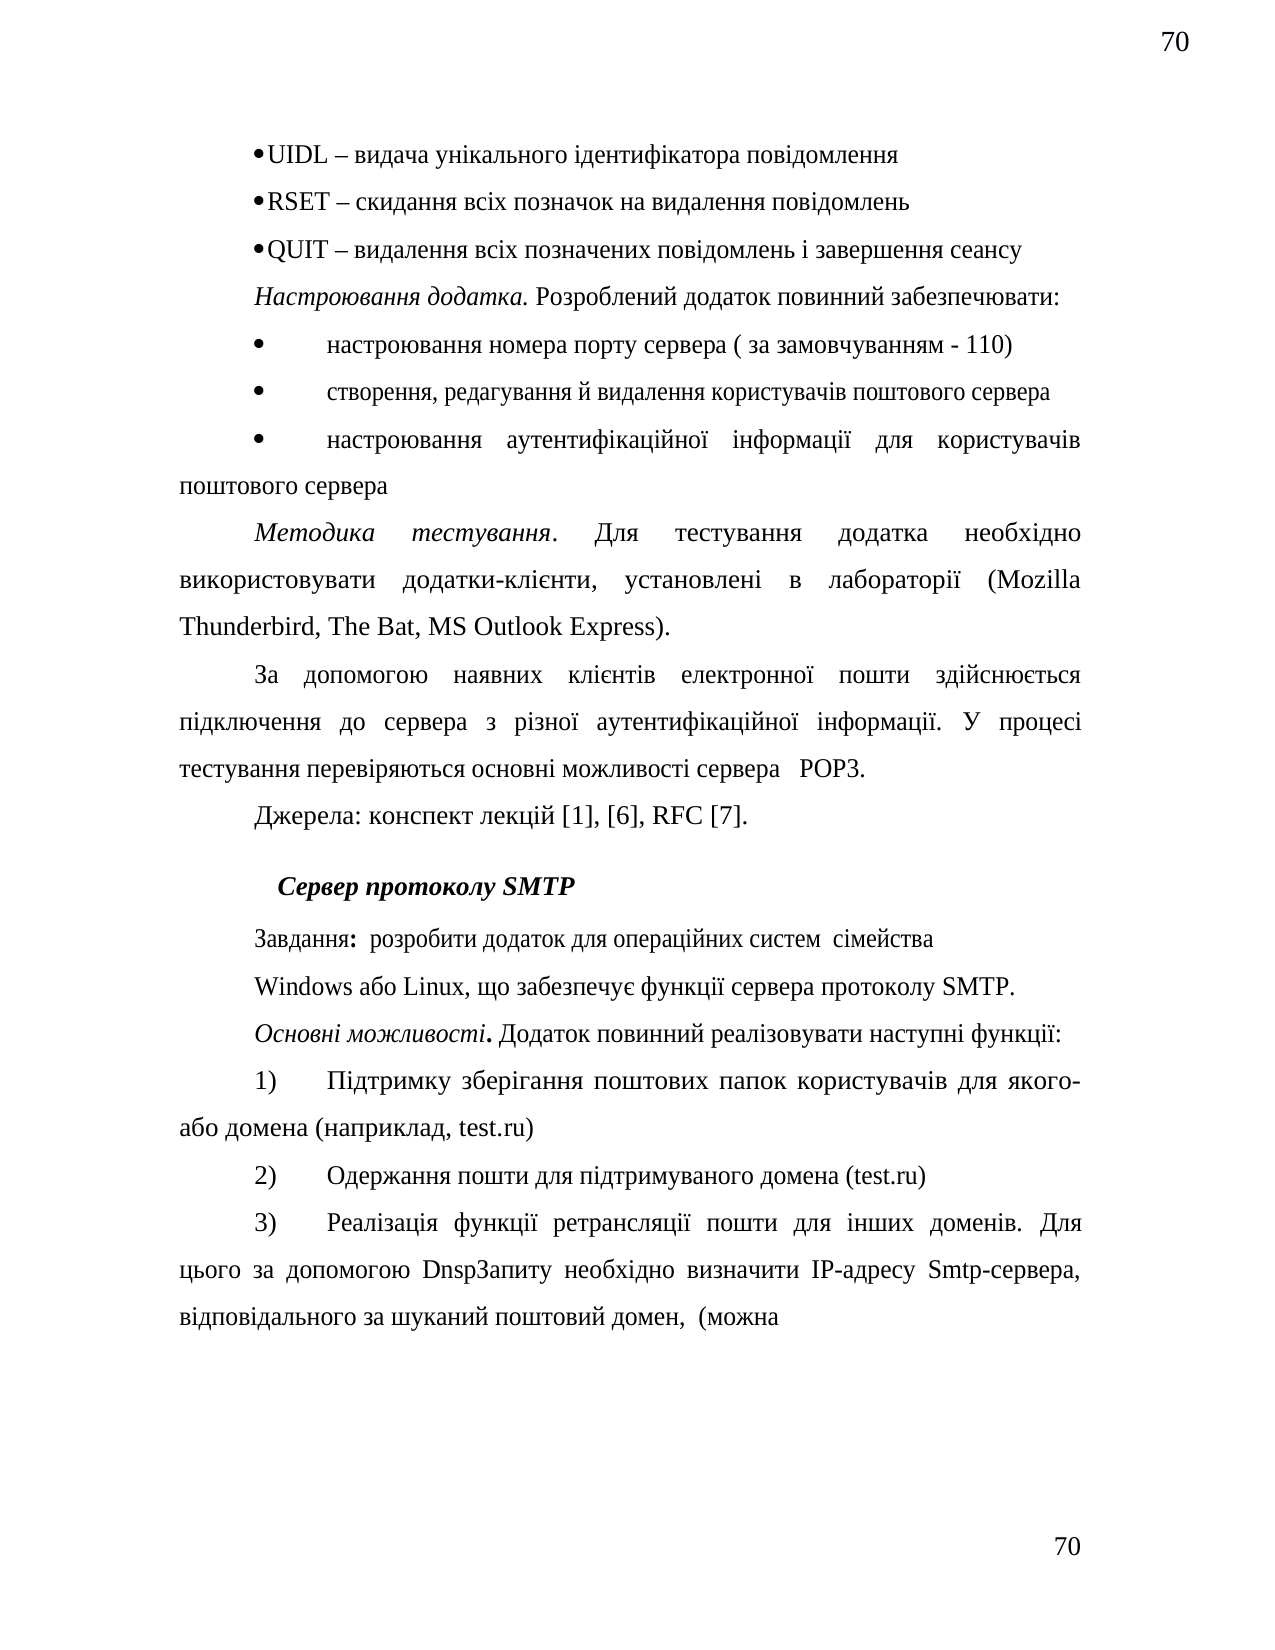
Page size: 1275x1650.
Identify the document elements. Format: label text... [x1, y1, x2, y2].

list Реалізація функції ретрансляції пошти для інших доменів. Для цього за допомогою DnsрЗапиту необхідно визначити IP-адресу Smtp-сервера, відповідального за шуканий поштовий домен, (можна [179, 1206, 1082, 1331]
list RSET – скидання всіх позначок на видалення повідомлень [179, 185, 1096, 217]
list Підтримку зберігання поштових папок користувачів для якого- або домена (наприклад, test.ru) [179, 1064, 1081, 1142]
list настроювання аутентифікаційної інформації для користувачів поштового сервера [179, 423, 1082, 500]
list Сервер протоколу SMTP [179, 870, 1096, 901]
text Основні можливості. Додаток повинний реалізовувати наступні функції: [179, 1017, 1096, 1048]
text Методика тестування. Для тестування додатка необхідно використовувати додатки-клієнти, установлені в лабораторії (Mozilla Thunderbird, The Bat, MS Outlook Express). [179, 516, 1082, 641]
list Одержання пошти для підтримуваного домена (test.ru) [179, 1159, 1096, 1190]
text Windows або Linux, що забезпечує функції сервера протоколу SMTP. [179, 970, 1096, 1001]
text Джерела: конспект лекцій [1], [6], RFC [7]. [179, 799, 1096, 830]
text Настроювання додатка. Розроблений додаток повинний забезпечювати: [179, 280, 1096, 311]
text За допомогою наявних клієнтів електронної пошти здійснюється підключення до сервера з різної аутентифікаційної інформації. У процесі тестування перевіряються основні можливості сервера POP3. [179, 658, 1082, 783]
text Завдання: розробити додаток для операційних систем сімейства [179, 922, 1096, 953]
list створення, редагування й видалення користувачів поштового сервера [179, 375, 1082, 406]
list QUIT – видалення всіх позначених повідомлень і завершення сеансу [179, 233, 1096, 264]
list UIDL – видача унікального ідентифікатора повідомлення [179, 138, 1096, 169]
list настроювання номера порту сервера ( за замовчуванням - 110) [179, 328, 1096, 359]
